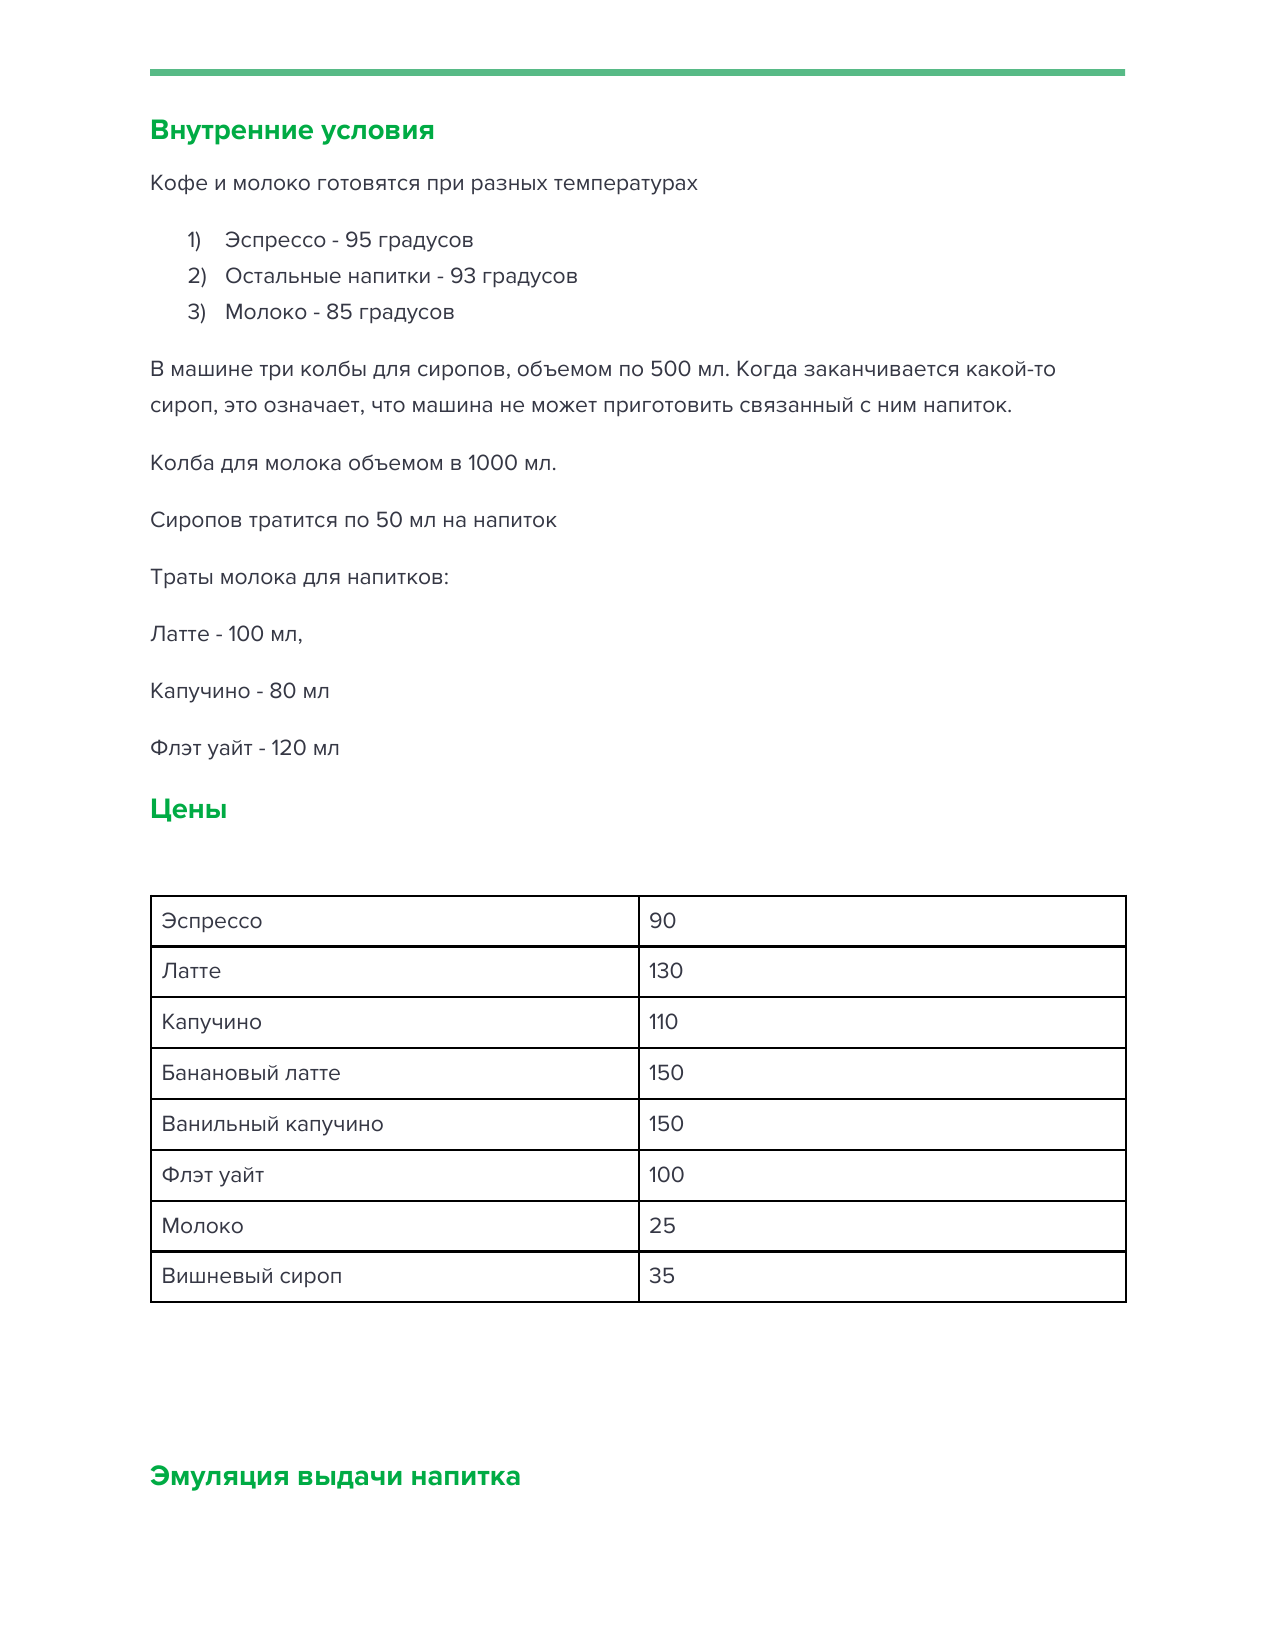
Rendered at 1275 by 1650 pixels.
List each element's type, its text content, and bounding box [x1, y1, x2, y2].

text Латте - 100 мл, [150, 620, 1125, 648]
text Эмуляция выдачи напитка [150, 1458, 1125, 1494]
table_cell Молоко [152, 1202, 638, 1250]
table_cell 110 [640, 998, 1125, 1047]
table_cell Флэт уайт [152, 1151, 638, 1199]
table_cell Ванильный капучино [152, 1100, 638, 1149]
list Остальные напитки - 93 градусов [187, 262, 1125, 290]
table_header Эспрессо [152, 897, 638, 945]
text Цены [150, 791, 1125, 827]
text В машине три колбы для сиропов, объемом по 500 мл. Когда заканчивается какой-то сироп, это означает, что машина не может приготовить связанный с ним напиток. [150, 356, 1125, 420]
text Кофе и молоко готовятся при разных температурах [150, 169, 1125, 197]
table_cell 150 [640, 1049, 1125, 1098]
table_cell Банановый латте [152, 1049, 638, 1098]
text Колба для молока объемом в 1000 мл. [150, 449, 1125, 477]
picture [150, 69, 1125, 76]
list Эспрессо - 95 градусов [187, 226, 1125, 254]
table_header 90 [640, 897, 1125, 945]
table_cell 150 [640, 1100, 1125, 1149]
subtitle Внутренние условия [150, 112, 1125, 148]
table_cell Латте [152, 948, 638, 996]
text Флэт уайт - 120 мл [150, 734, 1125, 762]
table_cell 100 [640, 1151, 1125, 1199]
table_cell 25 [640, 1202, 1125, 1250]
table_cell 35 [640, 1253, 1125, 1301]
table_cell Вишневый сироп [152, 1253, 638, 1301]
table_cell 130 [640, 948, 1125, 996]
text Капучино - 80 мл [150, 677, 1125, 705]
list Молоко - 85 градусов [187, 298, 1125, 326]
text Сиропов тратится по 50 мл на напиток [150, 506, 1125, 534]
table_cell Капучино [152, 998, 638, 1047]
text Траты молока для напитков: [150, 563, 1125, 591]
